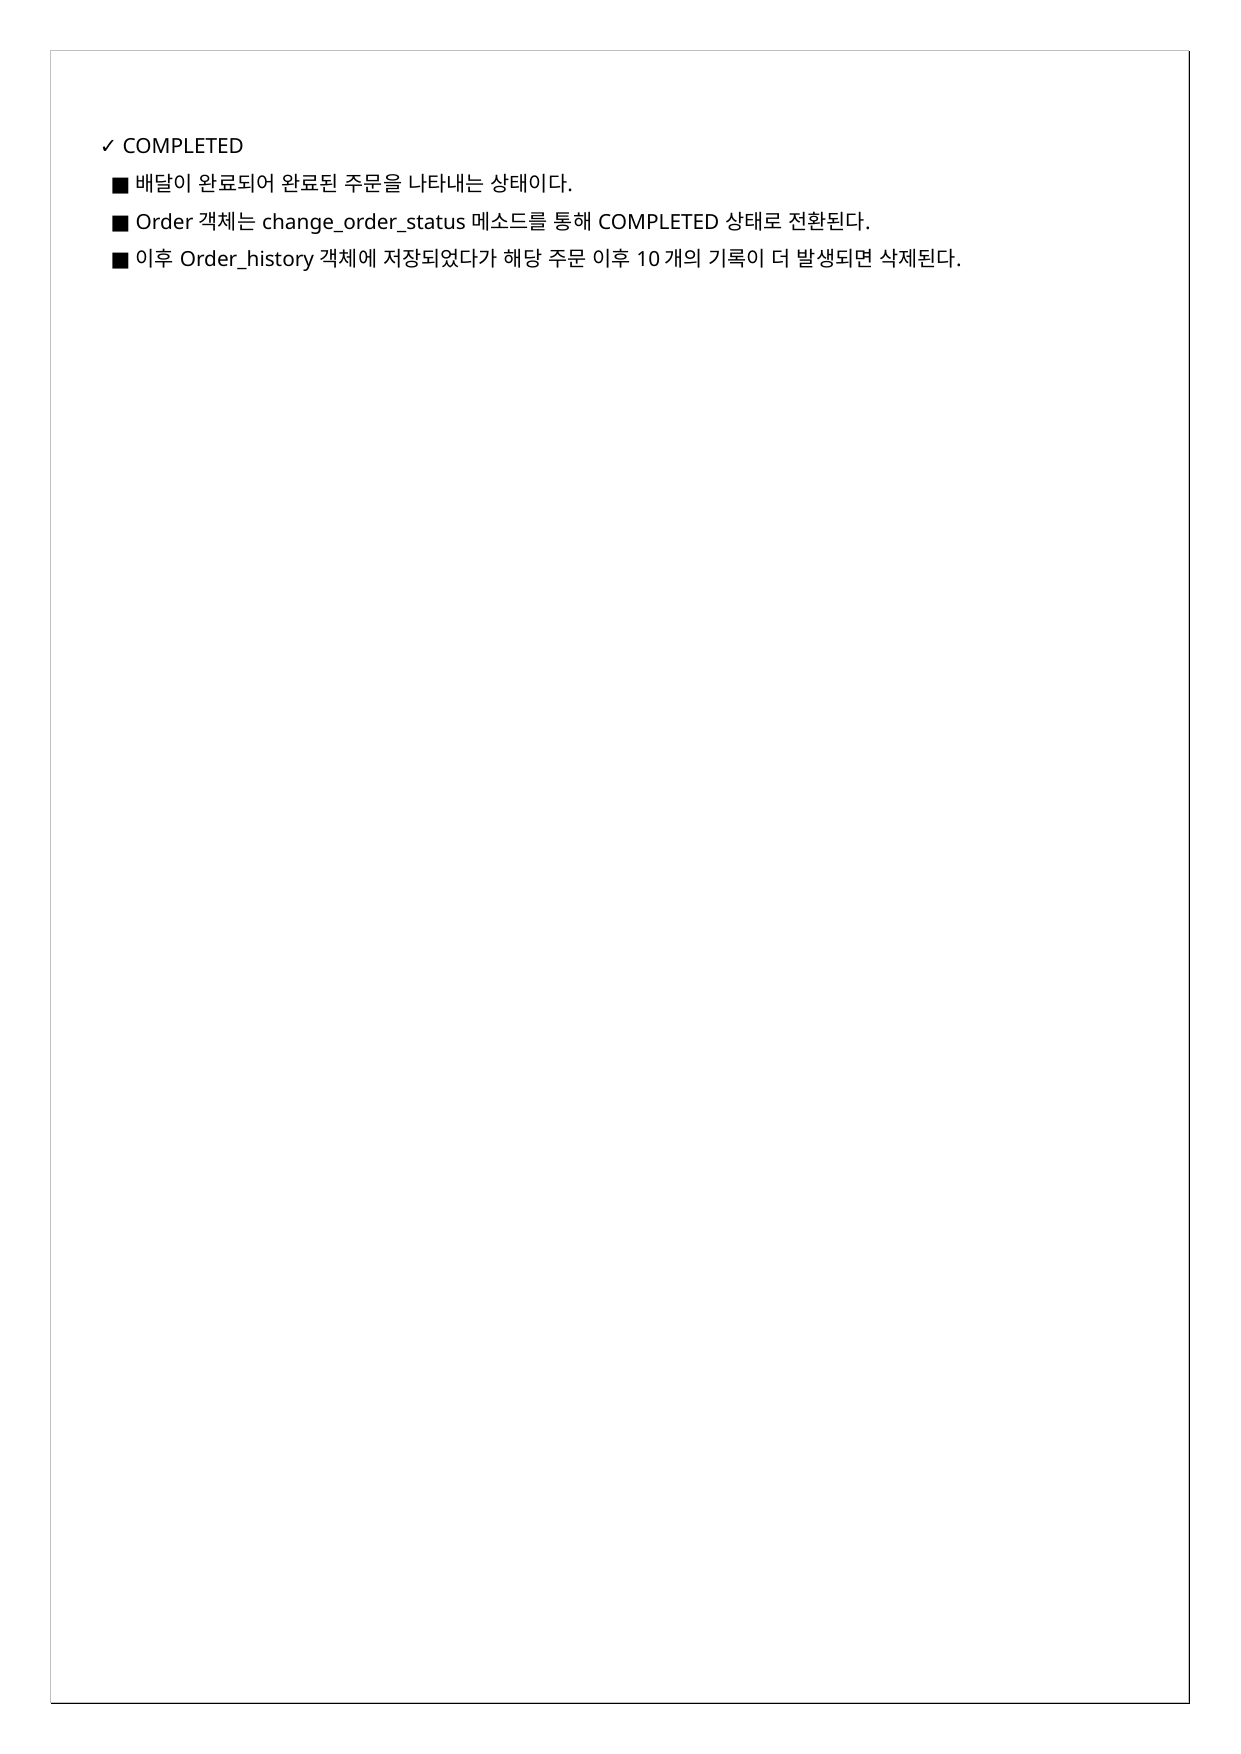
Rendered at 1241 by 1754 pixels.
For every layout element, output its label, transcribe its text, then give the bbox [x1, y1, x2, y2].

text ■ 이후 Order_history 객체에 저장되었다가 해당 주문 이후 10개의 기록이 더 발생되면 삭제된다. [89, 239, 1151, 276]
text ✓ COMPLETED [89, 126, 1151, 164]
text ■ Order 객체는 change_order_status 메소드를 통해 COMPLETED 상태로 전환된다. [89, 201, 1151, 239]
text ■ 배달이 완료되어 완료된 주문을 나타내는 상태이다. [89, 164, 1151, 201]
